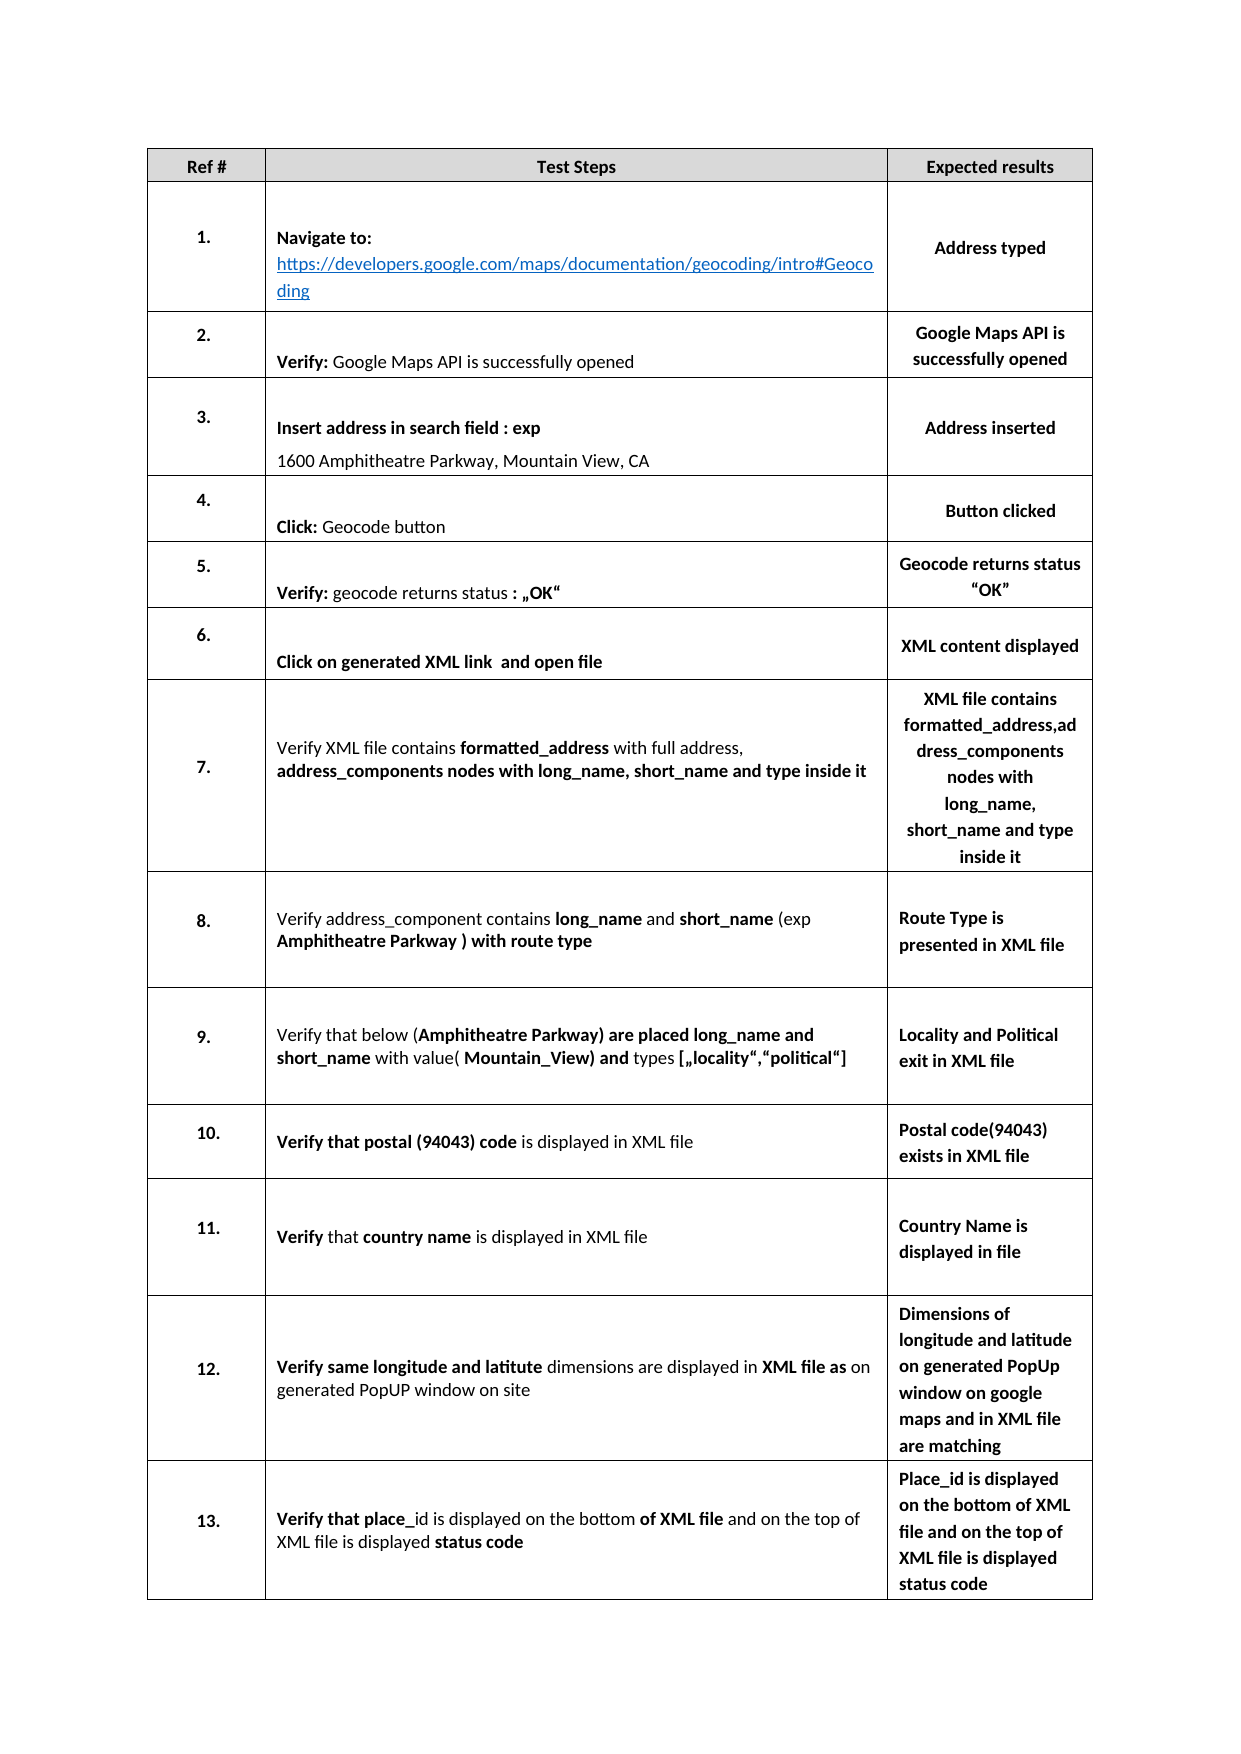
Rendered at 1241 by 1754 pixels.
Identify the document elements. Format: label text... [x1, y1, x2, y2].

table_cell XML file contains formatted_address,address_components nodes with long_name, short_name and type inside it [888, 680, 1092, 871]
table_cell Verify that place_id is displayed on the bottom of XML file and on the top of XML file is displayed status code [266, 1461, 887, 1599]
table_cell XML content displayed [888, 608, 1092, 679]
table_cell Test Steps [266, 149, 887, 181]
table_cell Address inserted [888, 378, 1092, 475]
table_cell [148, 1179, 265, 1295]
table_cell Click: Geocode button [266, 476, 887, 541]
table_cell Verify that below (Amphitheatre Parkway) are placed long_name and short_name with value( Mountain_View) and types [„locality“,“political“] [266, 988, 887, 1104]
table_cell [148, 182, 265, 311]
table_cell Locality and Political exit in XML file [888, 988, 1092, 1104]
table_cell Button clicked [888, 476, 1092, 541]
table_cell [148, 1105, 265, 1178]
table_cell [148, 312, 265, 377]
table_cell Postal code(94043) exists in XML file [888, 1105, 1092, 1178]
table_cell [148, 1296, 265, 1460]
table_cell Click on generated XML link and open file [266, 608, 887, 679]
table_cell Verify that country name is displayed in XML file [266, 1179, 887, 1295]
table_cell [148, 988, 265, 1104]
table_cell [148, 608, 265, 679]
table_cell Google Maps API is successfully opened [888, 312, 1092, 377]
table_cell Country Name is displayed in file [888, 1179, 1092, 1295]
table_cell [148, 872, 265, 987]
table_cell Verify: geocode returns status : „OK“ [266, 542, 887, 607]
table_cell Expected results [888, 149, 1092, 181]
table_cell Verify: Google Maps API is successfully opened [266, 312, 887, 377]
table_cell Navigate to: https://developers.google.com/maps/documentation/geocoding/intro#Geocoding [266, 182, 887, 311]
table_cell Verify same longitude and latitute dimensions are displayed in XML file as on generated PopUP window on site [266, 1296, 887, 1460]
table_cell [148, 680, 265, 871]
table_cell Ref # [148, 149, 265, 181]
table_cell Insert address in search field : exp 1600 Amphitheatre Parkway, Mountain View, CA [266, 378, 887, 475]
table_cell Geocode returns status “OK” [888, 542, 1092, 607]
table_cell Address typed [888, 182, 1092, 311]
table_cell [148, 1461, 265, 1599]
table_cell Verify address_component contains long_name and short_name (exp Amphitheatre Parkway ) with route type [266, 872, 887, 987]
table_cell Verify XML file contains formatted_address with full address, address_components nodes with long_name, short_name and type inside it [266, 680, 887, 871]
table_cell [148, 542, 265, 607]
table_cell [148, 476, 265, 541]
table_cell Dimensions of longitude and latitude on generated PopUp window on google maps and in XML file are matching [888, 1296, 1092, 1460]
table_cell Verify that postal (94043) code is displayed in XML file [266, 1105, 887, 1178]
table_cell Place_id is displayed on the bottom of XML file and on the top of XML file is displayed status code [888, 1461, 1092, 1599]
table_cell Route Type is presented in XML file [888, 872, 1092, 987]
table_cell [148, 378, 265, 475]
